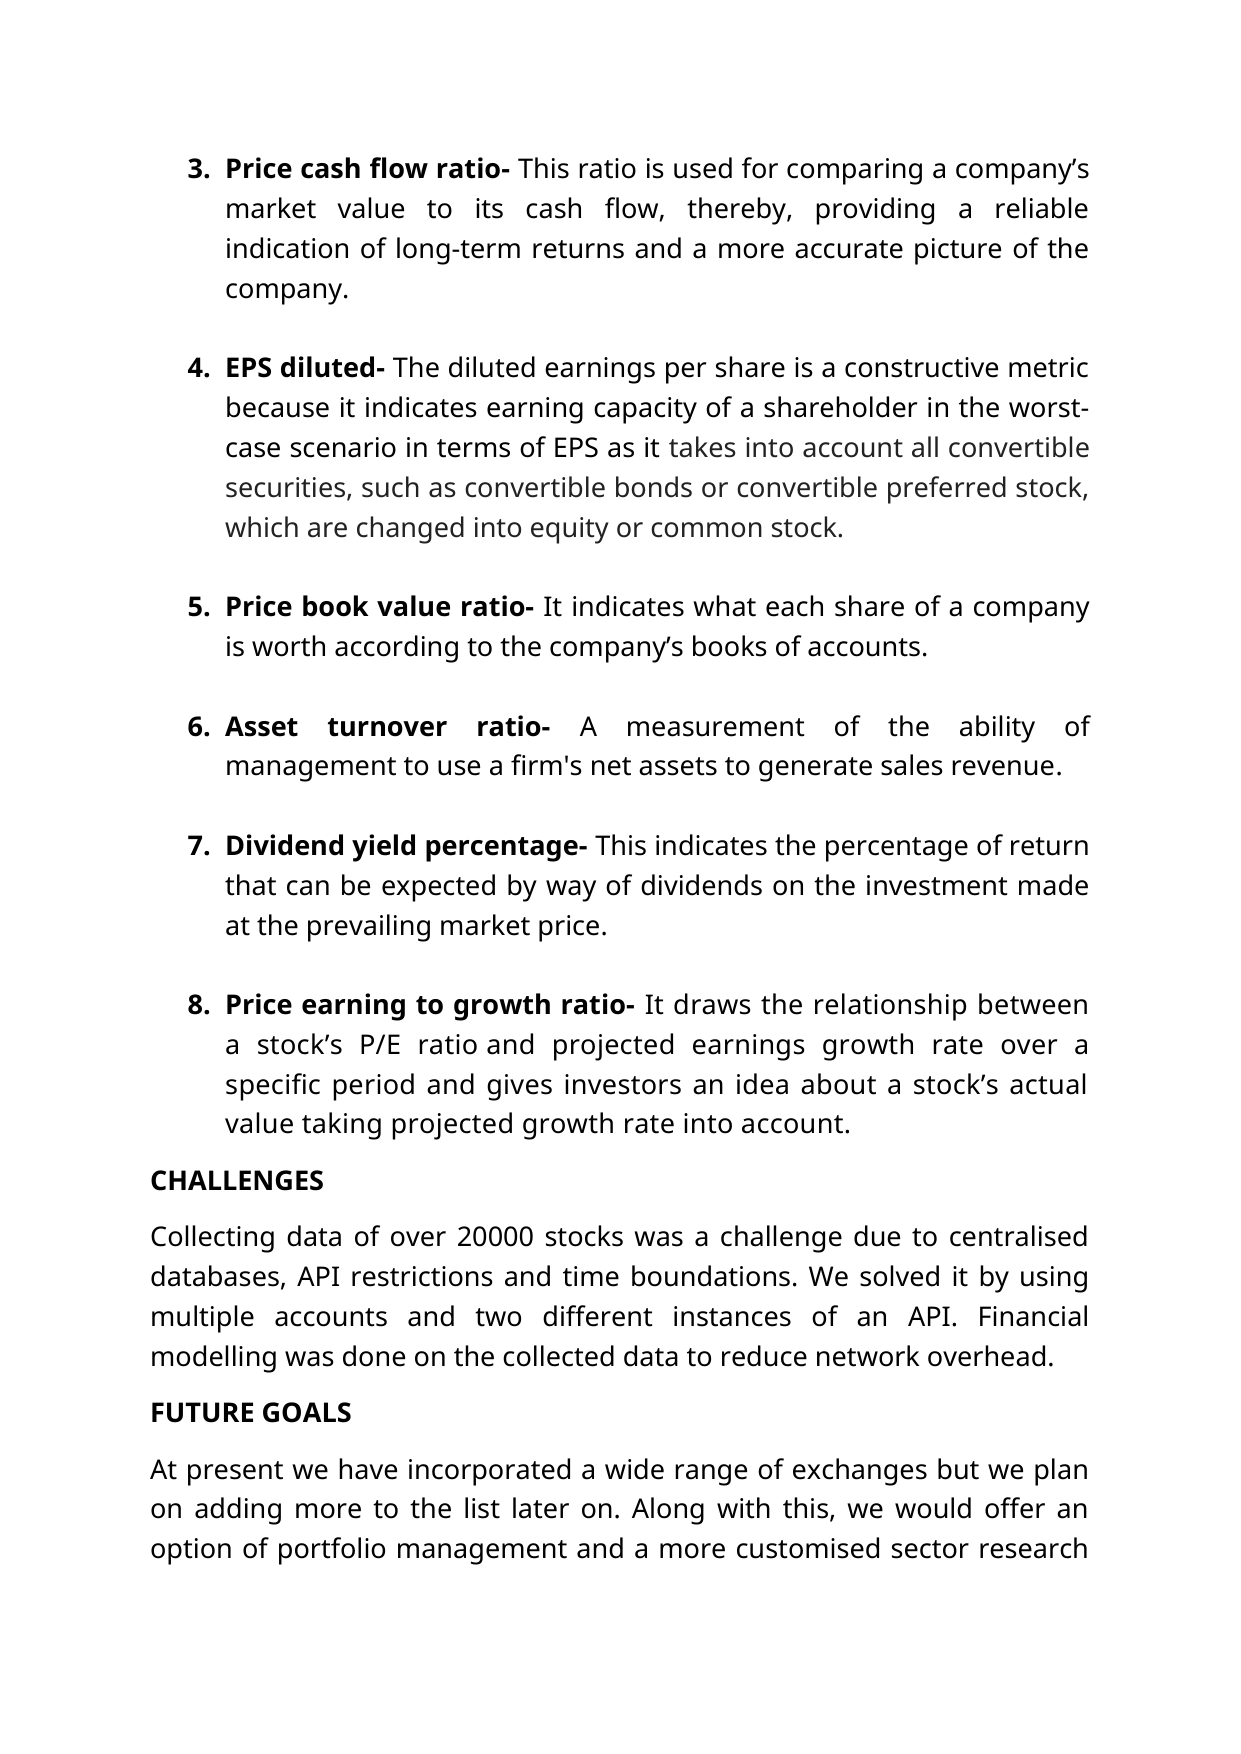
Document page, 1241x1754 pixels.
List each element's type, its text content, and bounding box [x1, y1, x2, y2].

text FUTURE GOALS [150, 1394, 1090, 1431]
list Price book value ratio- It indicates what each share of a company is worth according to the company’s books of accounts. [187, 588, 1090, 664]
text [150, 1450, 1090, 1567]
list Price earning to growth ratio- It draws the relationship between a stock’s P/E ratio and projected earnings growth rate over a specific period and gives investors an idea about a stock’s actual value taking projected growth rate into account. [187, 986, 1090, 1142]
text CHALLENGES [150, 1161, 1090, 1198]
list Dividend yield percentage- This indicates the percentage of return that can be expected by way of dividends on the investment made at the prevailing market price. [187, 826, 1090, 943]
list Price cash flow ratio- This ratio is used for comparing a company’s market value to its cash flow, thereby, providing a reliable indication of long-term returns and a more accurate picture of the company. [187, 150, 1090, 306]
list Asset turnover ratio- A measurement of the ability of management to use a firm's net assets to generate sales revenue. [187, 707, 1090, 784]
list EPS diluted- The diluted earnings per share is a constructive metric because it indicates earning capacity of a shareholder in the worst-case scenario in terms of EPS as it takes into account all convertible securities, such as convertible bonds or convertible preferred stock, which are changed into equity or common stock. [187, 349, 1090, 545]
text Collecting data of over 20000 stocks was a challenge due to centralised databases, API restrictions and time boundations. We solved it by using multiple accounts and two different instances of an API. Financial modelling was done on the collected data to reduce network overhead. [150, 1218, 1090, 1374]
